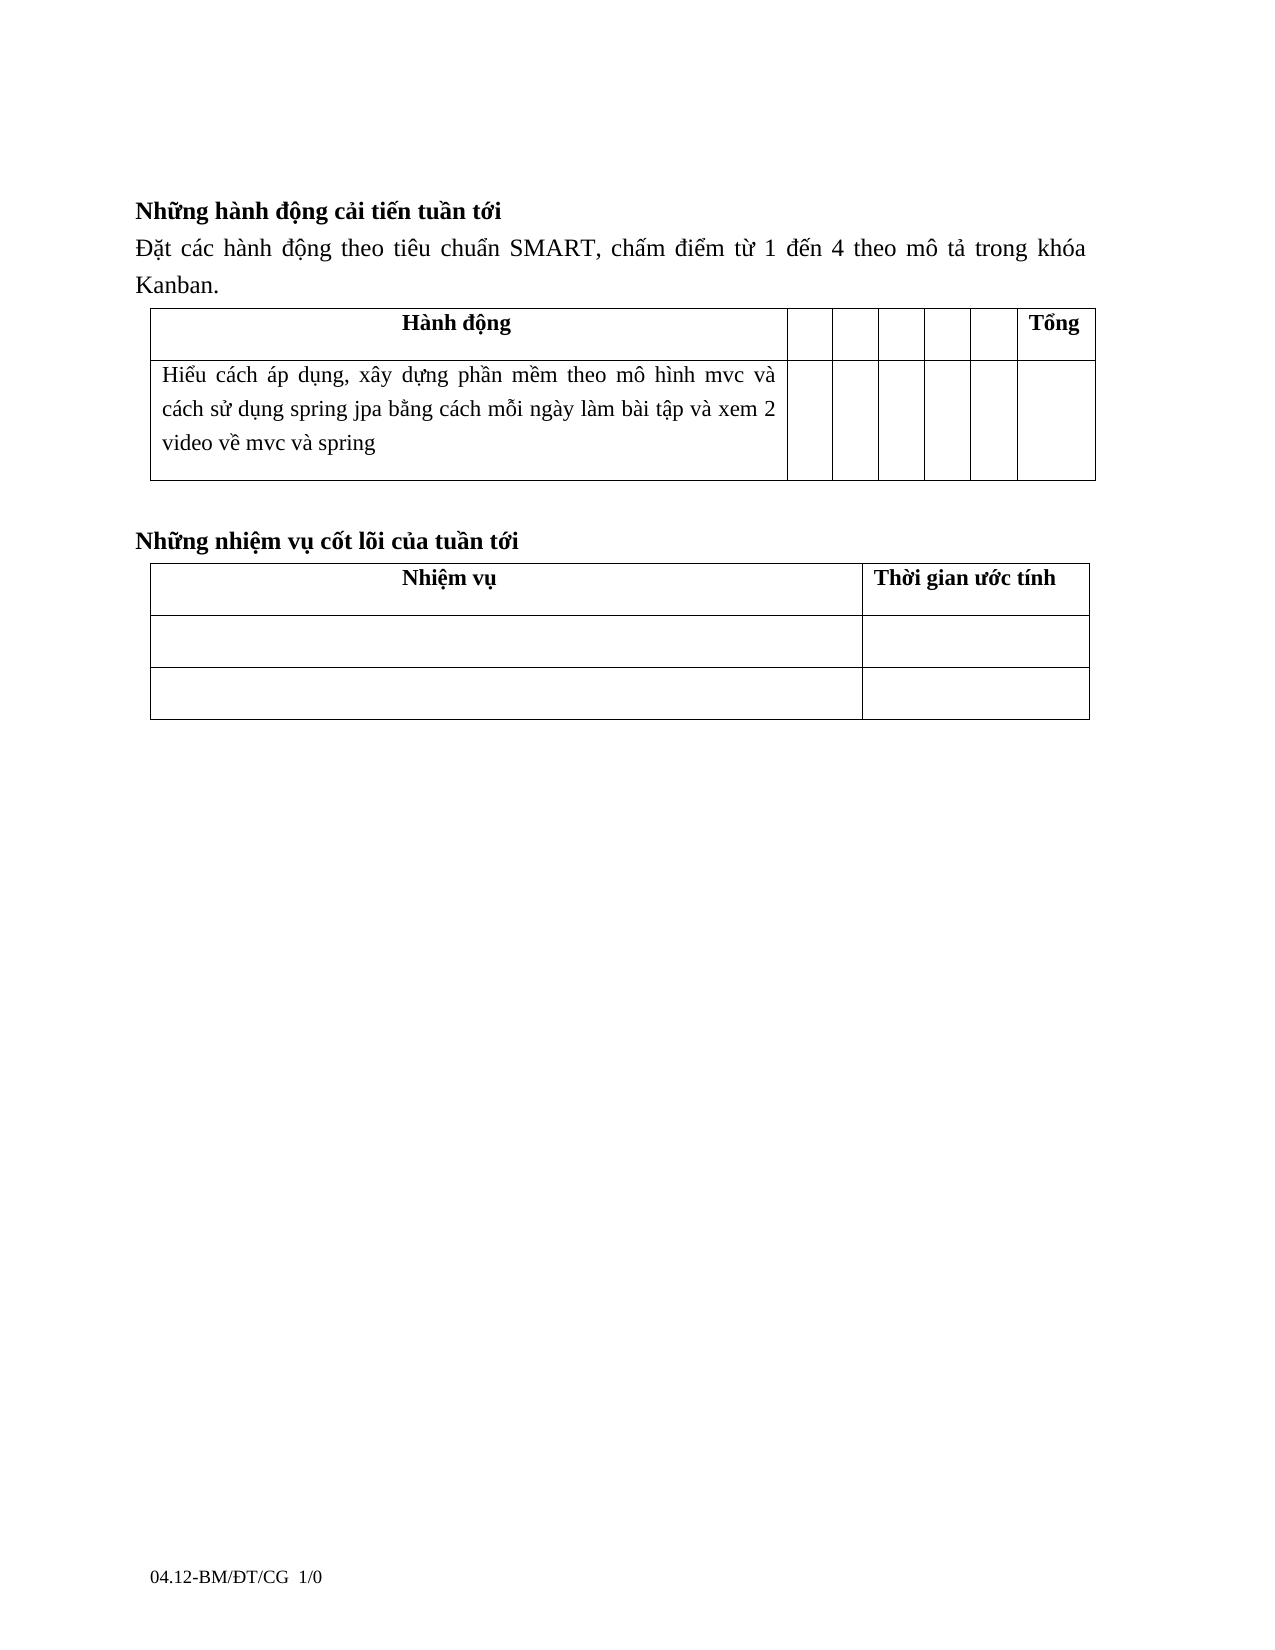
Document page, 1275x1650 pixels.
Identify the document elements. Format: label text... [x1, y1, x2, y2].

text Đặt các hành động theo tiêu chuẩn SMART, chấm điểm từ 1 đến 4 theo mô tả trong khóa Kanban. [135, 233, 1087, 299]
table_header R [925, 309, 970, 360]
text Những hành động cải tiến tuần tới [135, 196, 1087, 225]
table_cell [151, 668, 862, 719]
table_header Thời gian ước tính [863, 564, 1089, 615]
table_cell [1018, 361, 1095, 480]
table_header M [833, 309, 878, 360]
table_cell [151, 616, 862, 667]
table_cell [971, 361, 1017, 480]
table_cell [925, 361, 970, 480]
table_cell [863, 668, 1089, 719]
table_header Hành động [151, 309, 787, 360]
table_header S [788, 309, 832, 360]
table_header A [879, 309, 924, 360]
table_cell [833, 361, 878, 480]
table_cell Hiểu cách áp dụng, xây dựng phần mềm theo mô hình mvc và cách sử dụng spring jpa bằng cách mỗi ngày làm bài tập và xem 2 video về mvc và spring [151, 361, 787, 480]
table_cell [879, 361, 924, 480]
table_cell [788, 361, 832, 480]
text Những nhiệm vụ cốt lõi của tuần tới [135, 526, 1087, 554]
table_header T [971, 309, 1017, 360]
table_header Tổng [1018, 309, 1095, 360]
table_header Nhiệm vụ [151, 564, 862, 615]
table_cell [863, 616, 1089, 667]
